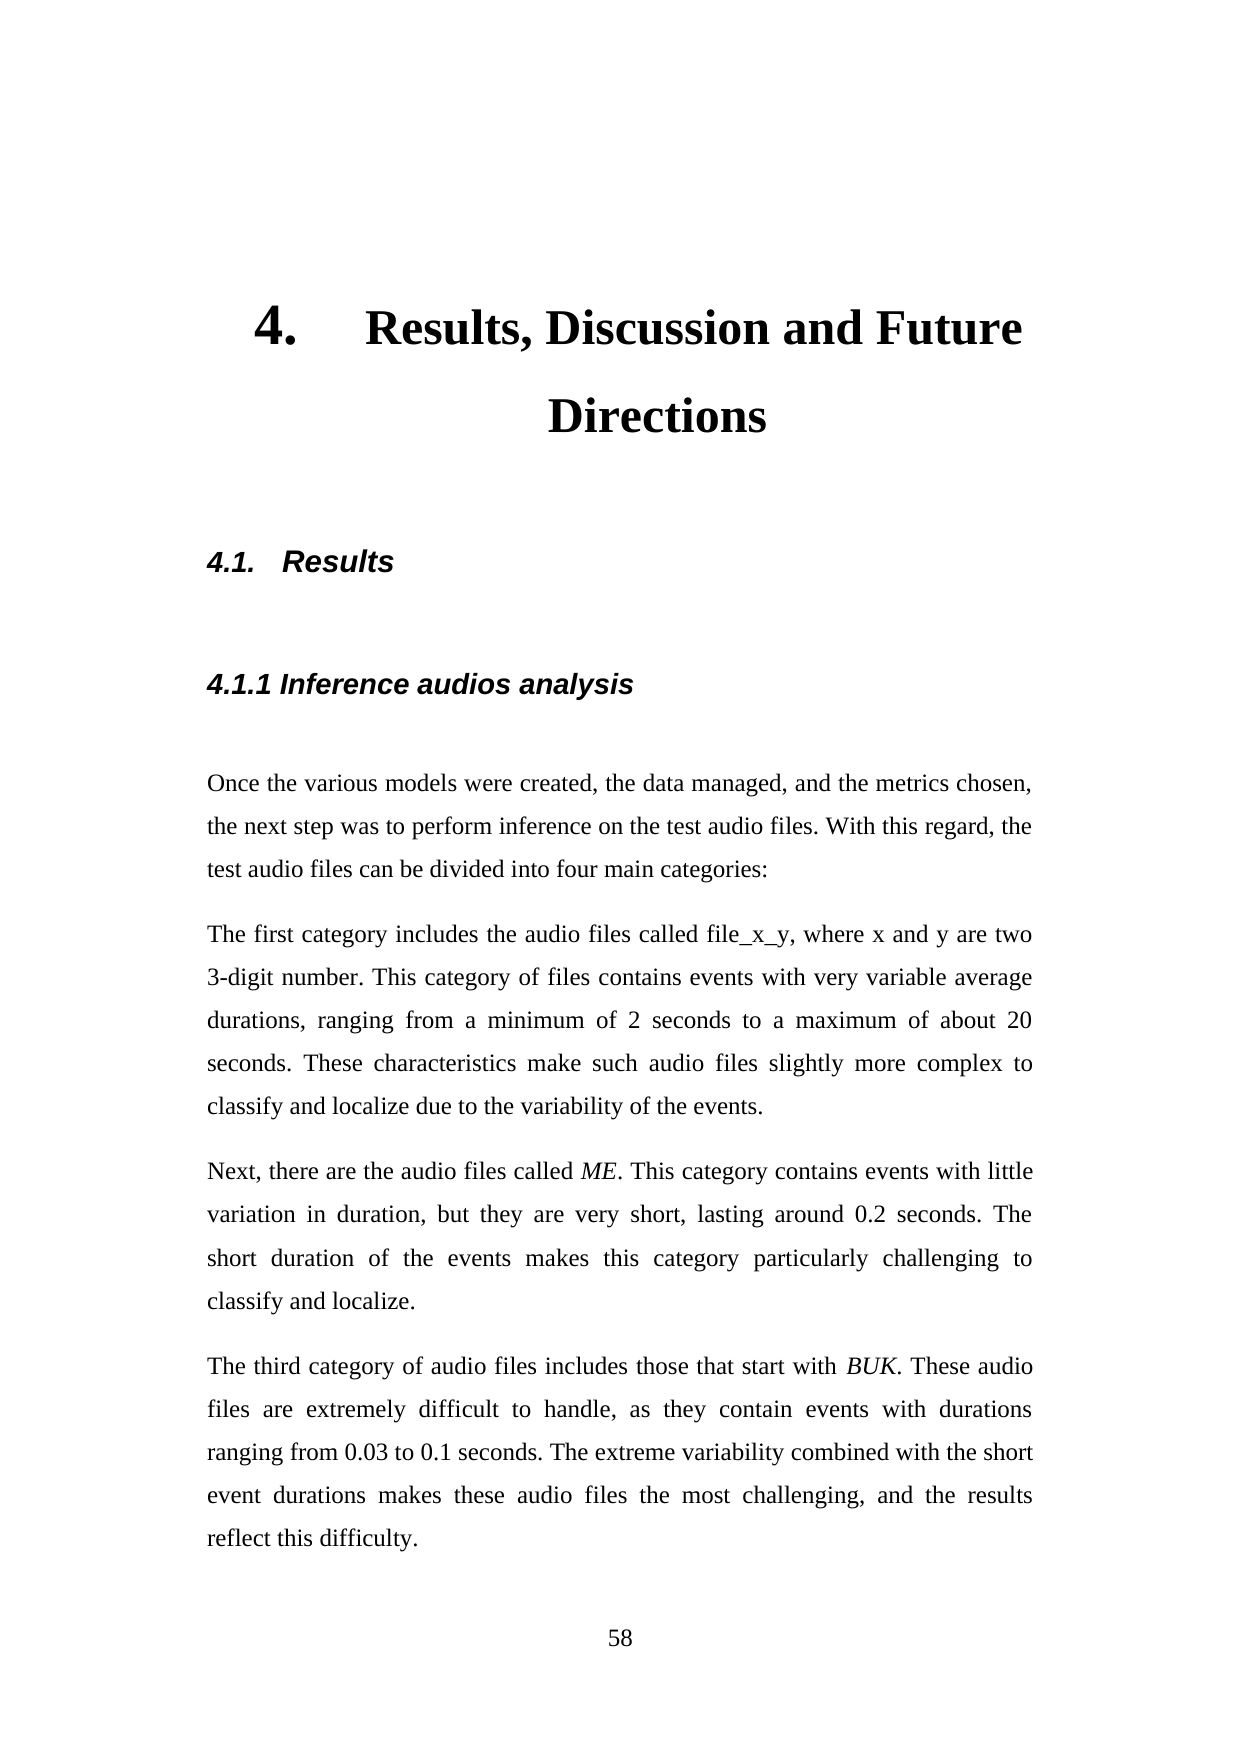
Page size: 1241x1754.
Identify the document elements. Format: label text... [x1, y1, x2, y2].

subtitle Results [207, 543, 1033, 578]
subtitle 4.1.1 Inference audios analysis [207, 667, 1033, 701]
subtitle Results, Discussion and Future Directions [244, 290, 1033, 443]
text The first category includes the audio files called file_x_y, where x and y are two 3-digit number. This category of files contains events with very variable average durations, ranging from a minimum of 2 seconds to a maximum of about 20 seconds. These characteristics make such audio files slightly more complex to classify and localize due to the variability of the events. [207, 919, 1033, 1120]
text The third category of audio files includes those that start with BUK. These audio files are extremely difficult to handle, as they contain events with durations ranging from 0.03 to 0.1 seconds. The extreme variability combined with the short event durations makes these audio files the most challenging, and the results reflect this difficulty. [207, 1351, 1033, 1552]
text Next, there are the audio files called ME. This category contains events with little variation in duration, but they are very short, lasting around 0.2 seconds. The short duration of the events makes this category particularly challenging to classify and localize. [207, 1156, 1033, 1314]
text Once the various models were created, the data managed, and the metrics chosen, the next step was to perform inference on the test audio files. With this regard, the test audio files can be divided into four main categories: [207, 768, 1033, 883]
